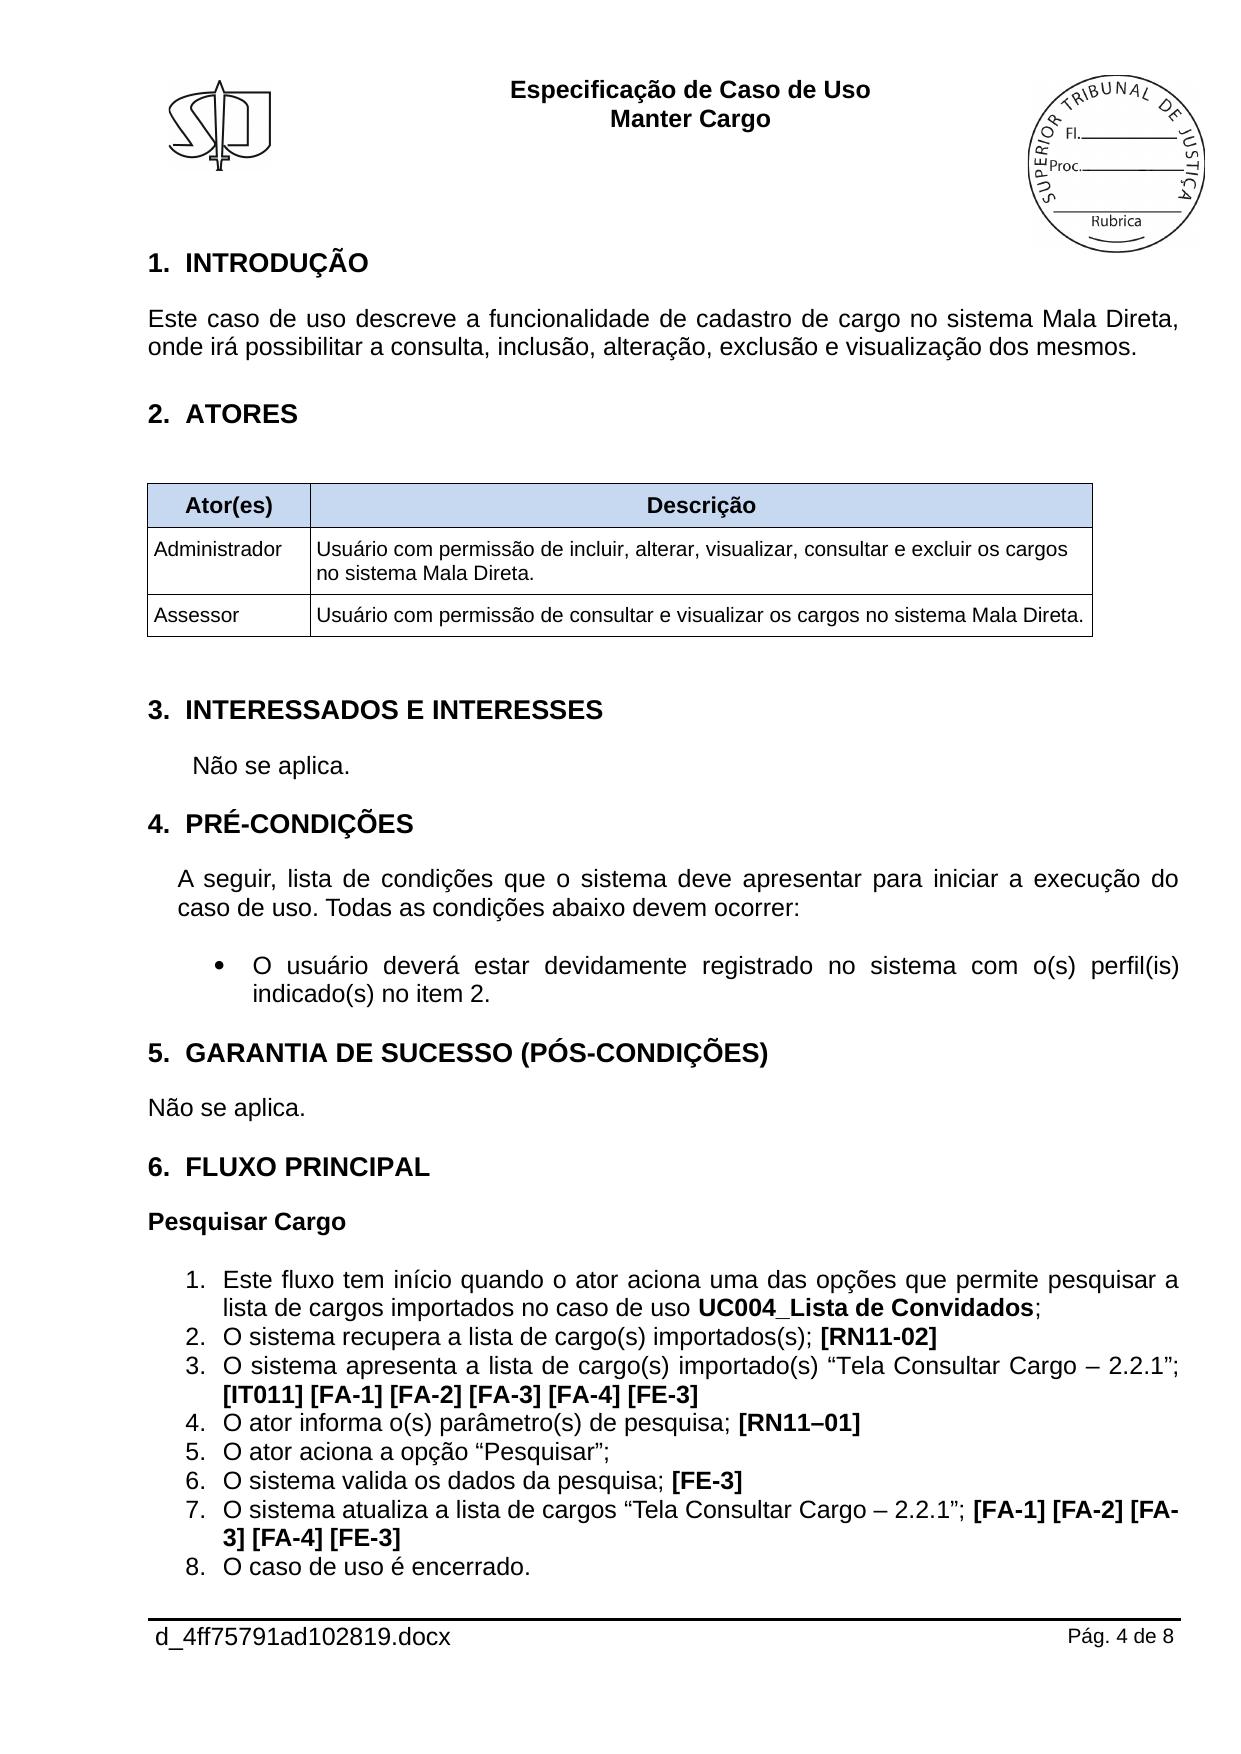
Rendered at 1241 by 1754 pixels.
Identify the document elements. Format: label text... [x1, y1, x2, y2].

list Este fluxo tem início quando o ator aciona uma das opções que permite pesquisar a lista de cargos importados no caso de uso UC004_Lista de Convidados; [185, 1264, 1181, 1322]
list O ator aciona a opção “Pesquisar”; [185, 1437, 1181, 1466]
list FLUXO PRINCIPAL [148, 1151, 1181, 1182]
table_cell Usuário com permissão de incluir, alterar, visualizar, consultar e excluir os cargos no sistema Mala Direta. [311, 528, 1092, 593]
list O sistema recupera a lista de cargo(s) importados(s); [RN11-02] [185, 1322, 1181, 1351]
text Este caso de uso descreve a funcionalidade de cadastro de cargo no sistema Mala Direta, onde irá possibilitar a consulta, inclusão, alteração, exclusão e visualização dos mesmos. [148, 304, 1181, 361]
table_cell Administrador [148, 528, 310, 593]
table_header Descrição [311, 484, 1092, 527]
list ATORES [148, 398, 1181, 429]
table_header Ator(es) [148, 484, 310, 527]
text Pesquisar Cargo [148, 1207, 1181, 1236]
list INTERESSADOS E INTERESSES [148, 694, 1181, 726]
list O ator informa o(s) parâmetro(s) de pesquisa; [RN11–01] [185, 1408, 1181, 1437]
list O caso de uso é encerrado. [185, 1552, 1181, 1581]
list GARANTIA DE SUCESSO (PÓS-CONDIÇÕES) [148, 1037, 1181, 1068]
table_cell Assessor [148, 595, 310, 636]
list O usuário deverá estar devidamente registrado no sistema com o(s) perfil(is) indicado(s) no item 2. [215, 951, 1181, 1008]
list INTRODUÇÃO [148, 247, 1181, 279]
table_cell Usuário com permissão de consultar e visualizar os cargos no sistema Mala Direta. [311, 595, 1092, 636]
list PRÉ-CONDIÇÕES [148, 808, 1181, 839]
text Não se aplica. [148, 751, 1181, 779]
list A seguir, lista de condições que o sistema deve apresentar para iniciar a execução do caso de uso. Todas as condições abaixo devem ocorrer: [177, 864, 1181, 922]
picture [1027, 75, 1205, 253]
text Não se aplica. [148, 1093, 1181, 1122]
